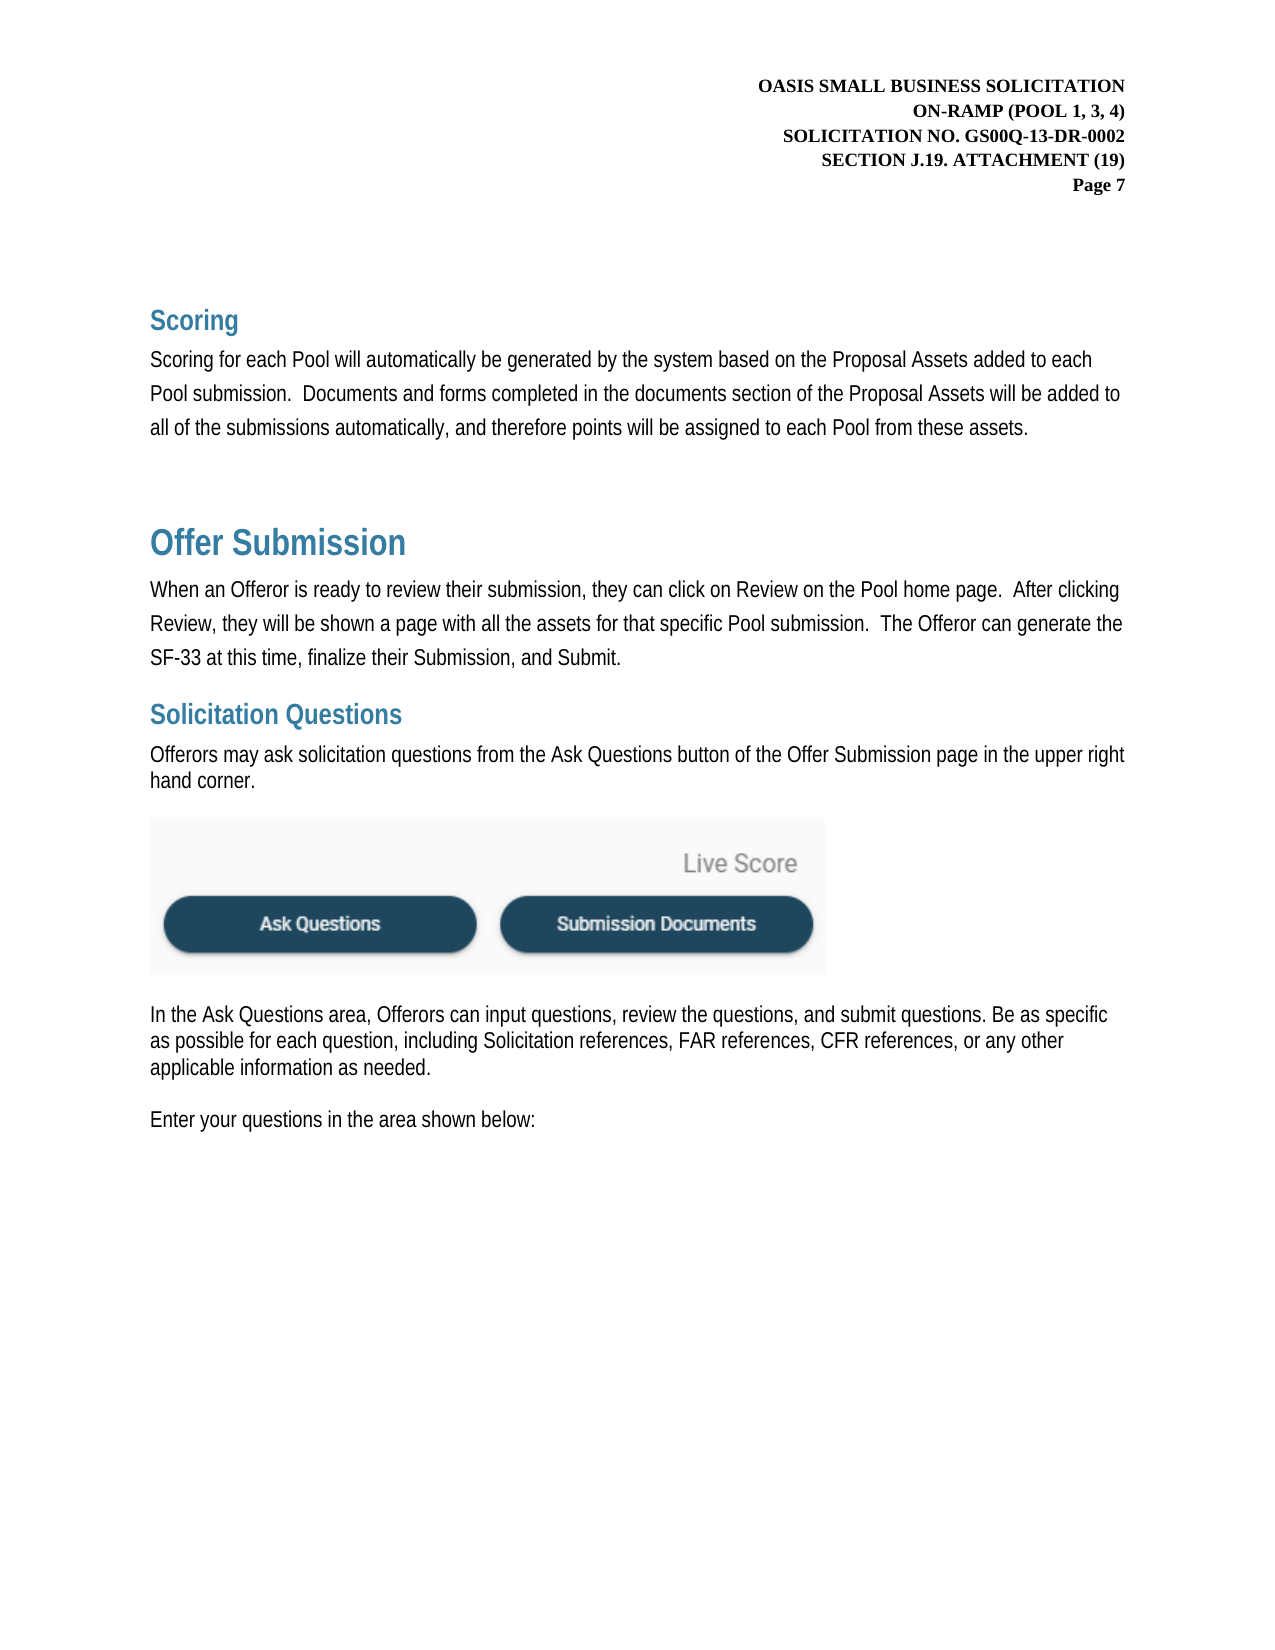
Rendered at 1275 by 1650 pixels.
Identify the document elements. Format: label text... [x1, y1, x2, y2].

text In the Ask Questions area, Offerors can input questions, review the questions, and submit questions. Be as specific as possible for each question, including Solicitation references, FAR references, CFR references, or any other applicable information as needed. [150, 1001, 1125, 1080]
subtitle Offer Submission [150, 520, 1125, 563]
subtitle Solicitation Questions [150, 697, 1125, 731]
text When an Offeror is ready to review their submission, they can click on Review on the Pool home page. After clicking Review, they will be shown a page with all the assets for that specific Pool submission. The Offeror can generate the SF-33 at this time, finalize their Submission, and Submit. [150, 576, 1125, 671]
subtitle Scoring [150, 303, 1125, 336]
text Offerors may ask solicitation questions from the Ask Questions button of the Offer Submission page in the upper right hand corner. [150, 741, 1125, 793]
text Enter your questions in the area shown below: [150, 1106, 1125, 1133]
text Scoring for each Pool will automatically be generated by the system based on the Proposal Assets added to each Pool submission. Documents and forms completed in the documents section of the Proposal Assets will be added to all of the submissions automatically, and therefore points will be assigned to each Pool from these assets. [150, 346, 1125, 441]
picture [150, 819, 826, 975]
